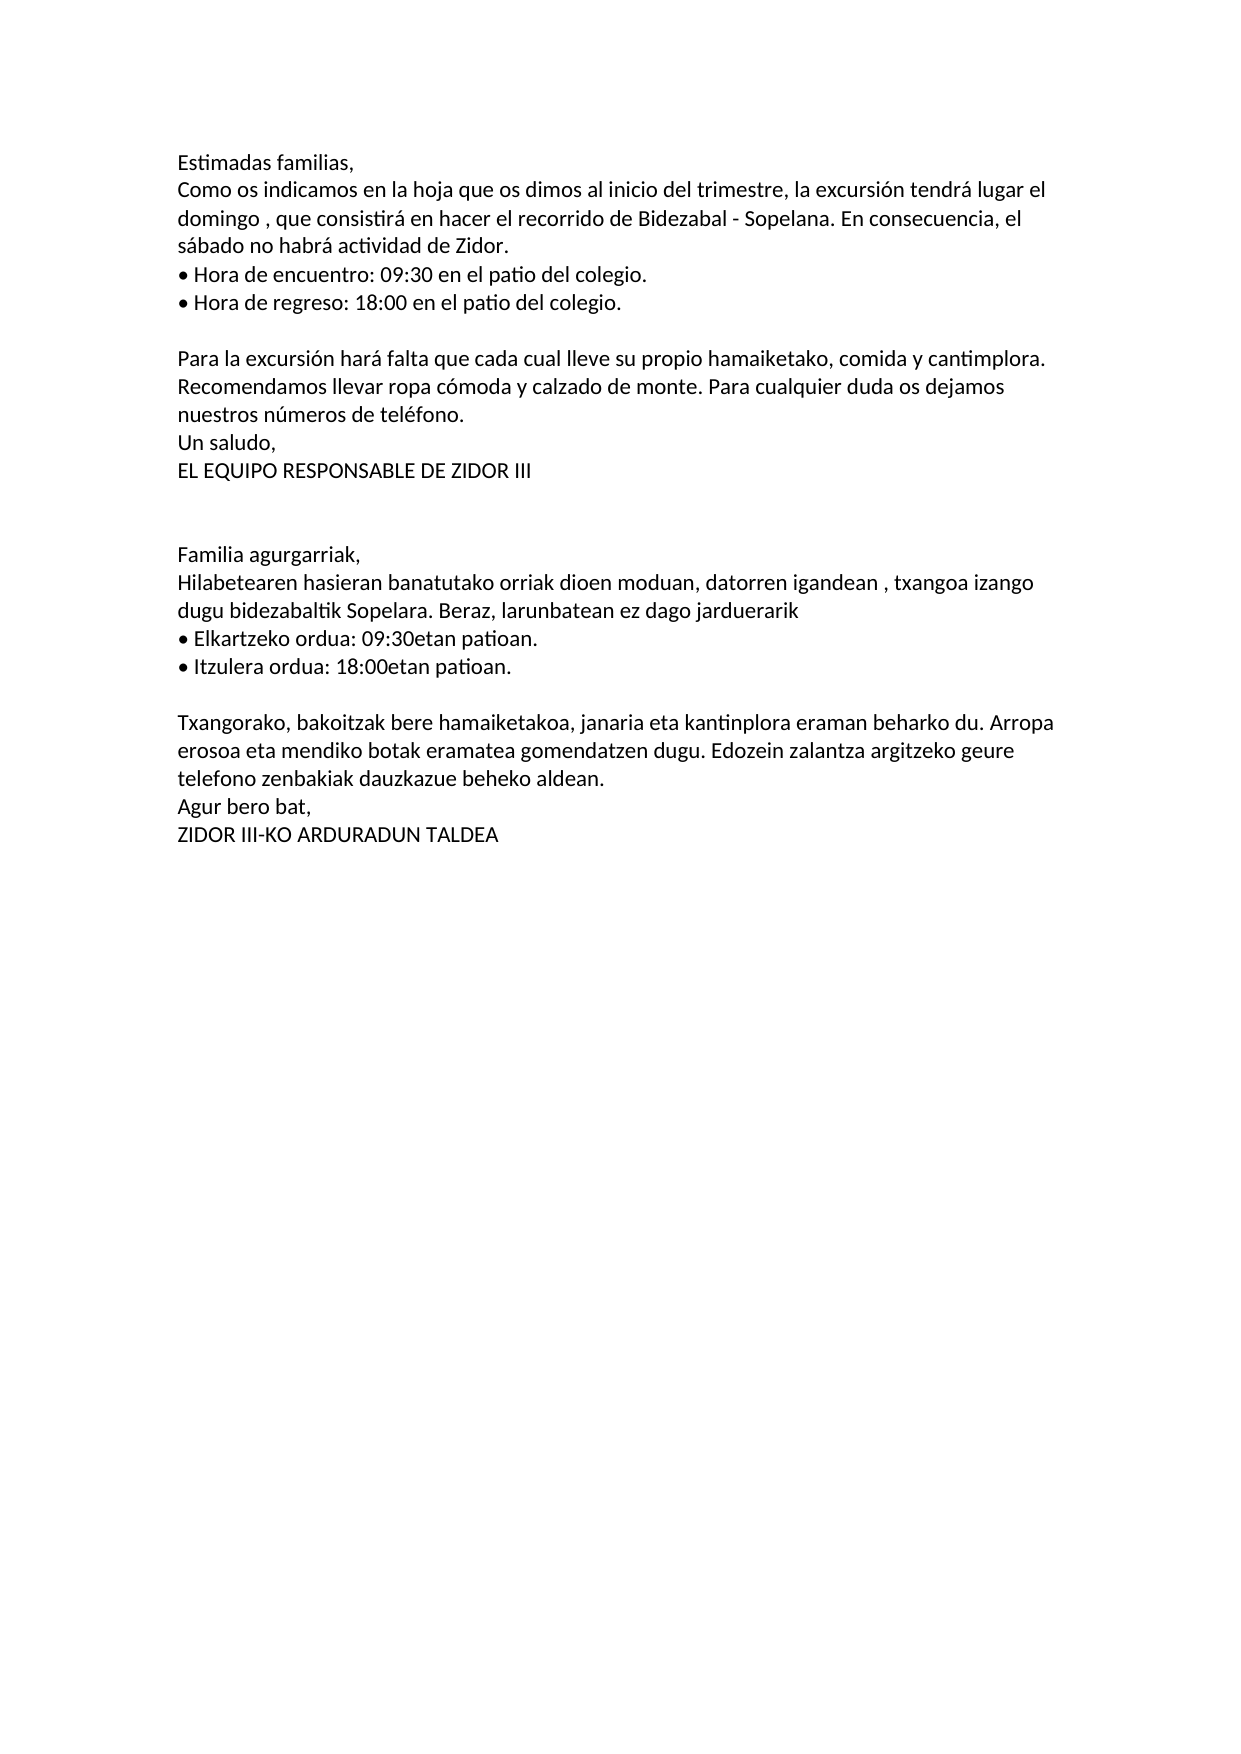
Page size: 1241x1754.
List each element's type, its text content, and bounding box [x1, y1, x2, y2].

text ZIDOR III-KO ARDURADUN TALDEA [177, 820, 1063, 848]
text • Elkartzeko ordua: 09:30etan patioan. [177, 624, 1063, 652]
text Estimadas familias, [177, 148, 1063, 176]
text Agur bero bat, [177, 792, 1063, 820]
text Para la excursión hará falta que cada cual lleve su propio hamaiketako, comida y cantimplora. Recomendamos llevar ropa cómoda y calzado de monte. Para cualquier duda os dejamos nuestros números de teléfono. [177, 344, 1063, 428]
text EL EQUIPO RESPONSABLE DE ZIDOR III [177, 456, 1063, 484]
text Txangorako, bakoitzak bere hamaiketakoa, janaria eta kantinplora eraman beharko du. Arropa erosoa eta mendiko botak eramatea gomendatzen dugu. Edozein zalantza argitzeko geure telefono zenbakiak dauzkazue beheko aldean. [177, 708, 1063, 792]
text Un saludo, [177, 428, 1063, 456]
text • Hora de regreso: 18:00 en el patio del colegio. [177, 288, 1063, 316]
text • Hora de encuentro: 09:30 en el patio del colegio. [177, 260, 1063, 288]
text Hilabetearen hasieran banatutako orriak dioen moduan, datorren igandean , txangoa izango dugu bidezabaltik Sopelara. Beraz, larunbatean ez dago jarduerarik [177, 568, 1063, 624]
text • Itzulera ordua: 18:00etan patioan. [177, 652, 1063, 680]
text Familia agurgarriak, [177, 540, 1063, 568]
text Como os indicamos en la hoja que os dimos al inicio del trimestre, la excursión tendrá lugar el domingo , que consistirá en hacer el recorrido de Bidezabal - Sopelana. En consecuencia, el sábado no habrá actividad de Zidor. [177, 176, 1063, 260]
